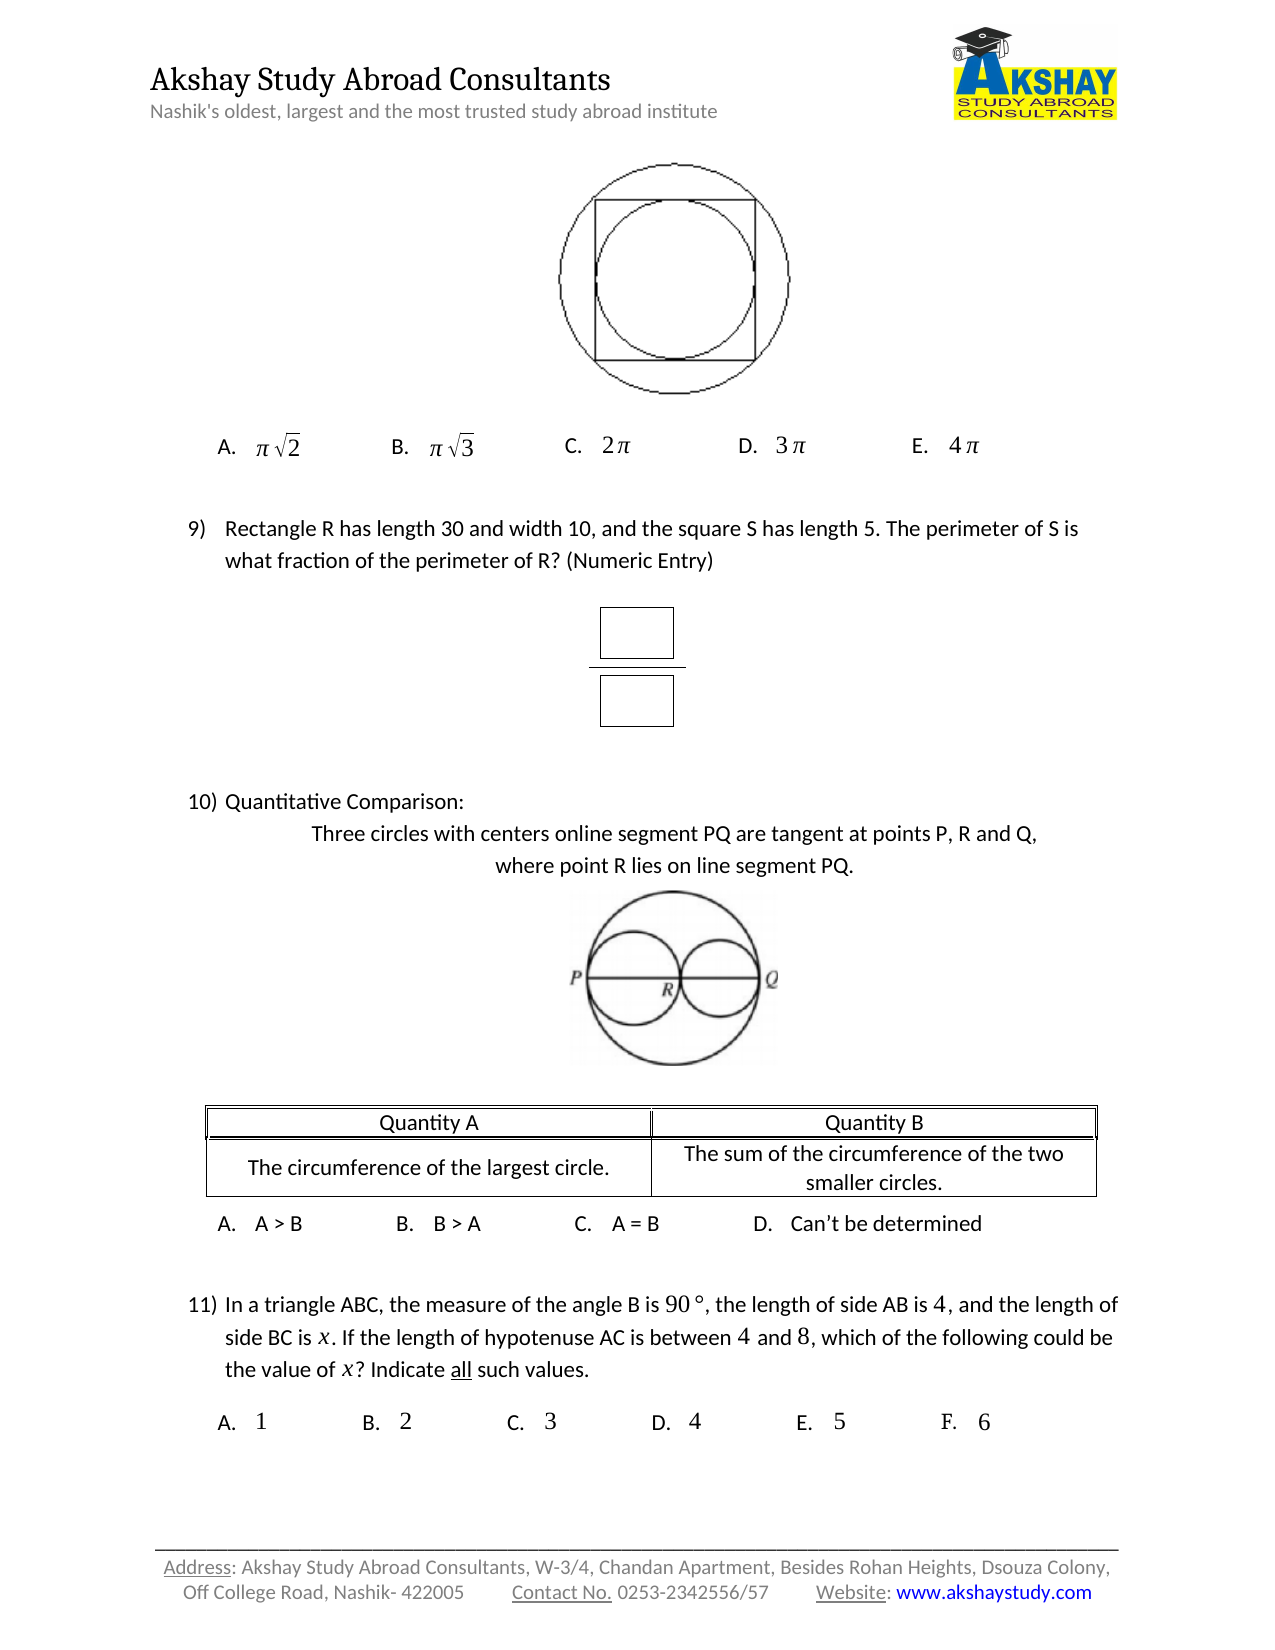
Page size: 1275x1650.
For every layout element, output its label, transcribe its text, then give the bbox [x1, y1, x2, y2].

table_header [929, 1408, 1074, 1436]
text Three circles with centers online segment PQ are tangent at points P, R and Q, [225, 819, 1125, 847]
picture [552, 883, 798, 1081]
table_header Quantity B [652, 1109, 1095, 1136]
table_header [589, 599, 686, 667]
table_header [206, 431, 380, 461]
table_header Quantity A [206, 1106, 652, 1136]
list Rectangle R has length 30 and width 10, and the square S has length 5. The perimeter of S is what fraction of the perimeter of R? (Numeric Entry) [187, 514, 1125, 574]
table_header [496, 1408, 640, 1436]
table_cell [589, 668, 686, 734]
list Quantitative Comparison: [187, 787, 1125, 815]
table_header [351, 1408, 496, 1436]
text where point R lies on line segment PQ. [225, 852, 1125, 880]
table_cell The sum of the circumference of the two smaller circles. [652, 1136, 1096, 1196]
table_header [206, 1408, 351, 1436]
picture [543, 150, 808, 407]
table_header A = B [563, 1209, 742, 1237]
table_header [900, 431, 1074, 461]
table_header B > A [385, 1209, 563, 1237]
table_header A > B [206, 1209, 384, 1237]
table_header [380, 431, 553, 461]
picture [952, 24, 1118, 122]
table_header [553, 431, 727, 461]
table_header [785, 1408, 929, 1436]
table_header [640, 1408, 785, 1436]
table_header [727, 431, 900, 461]
list In a triangle ABC, the measure of the angle B is , the length of side AB is , and the length of side BC is . If the length of hypotenuse AC is between and , which of the following could be the value of ? Indicate all such values. [187, 1290, 1125, 1383]
table_header Can’t be determined [742, 1209, 1099, 1237]
table_cell The circumference of the largest circle. [207, 1136, 651, 1196]
